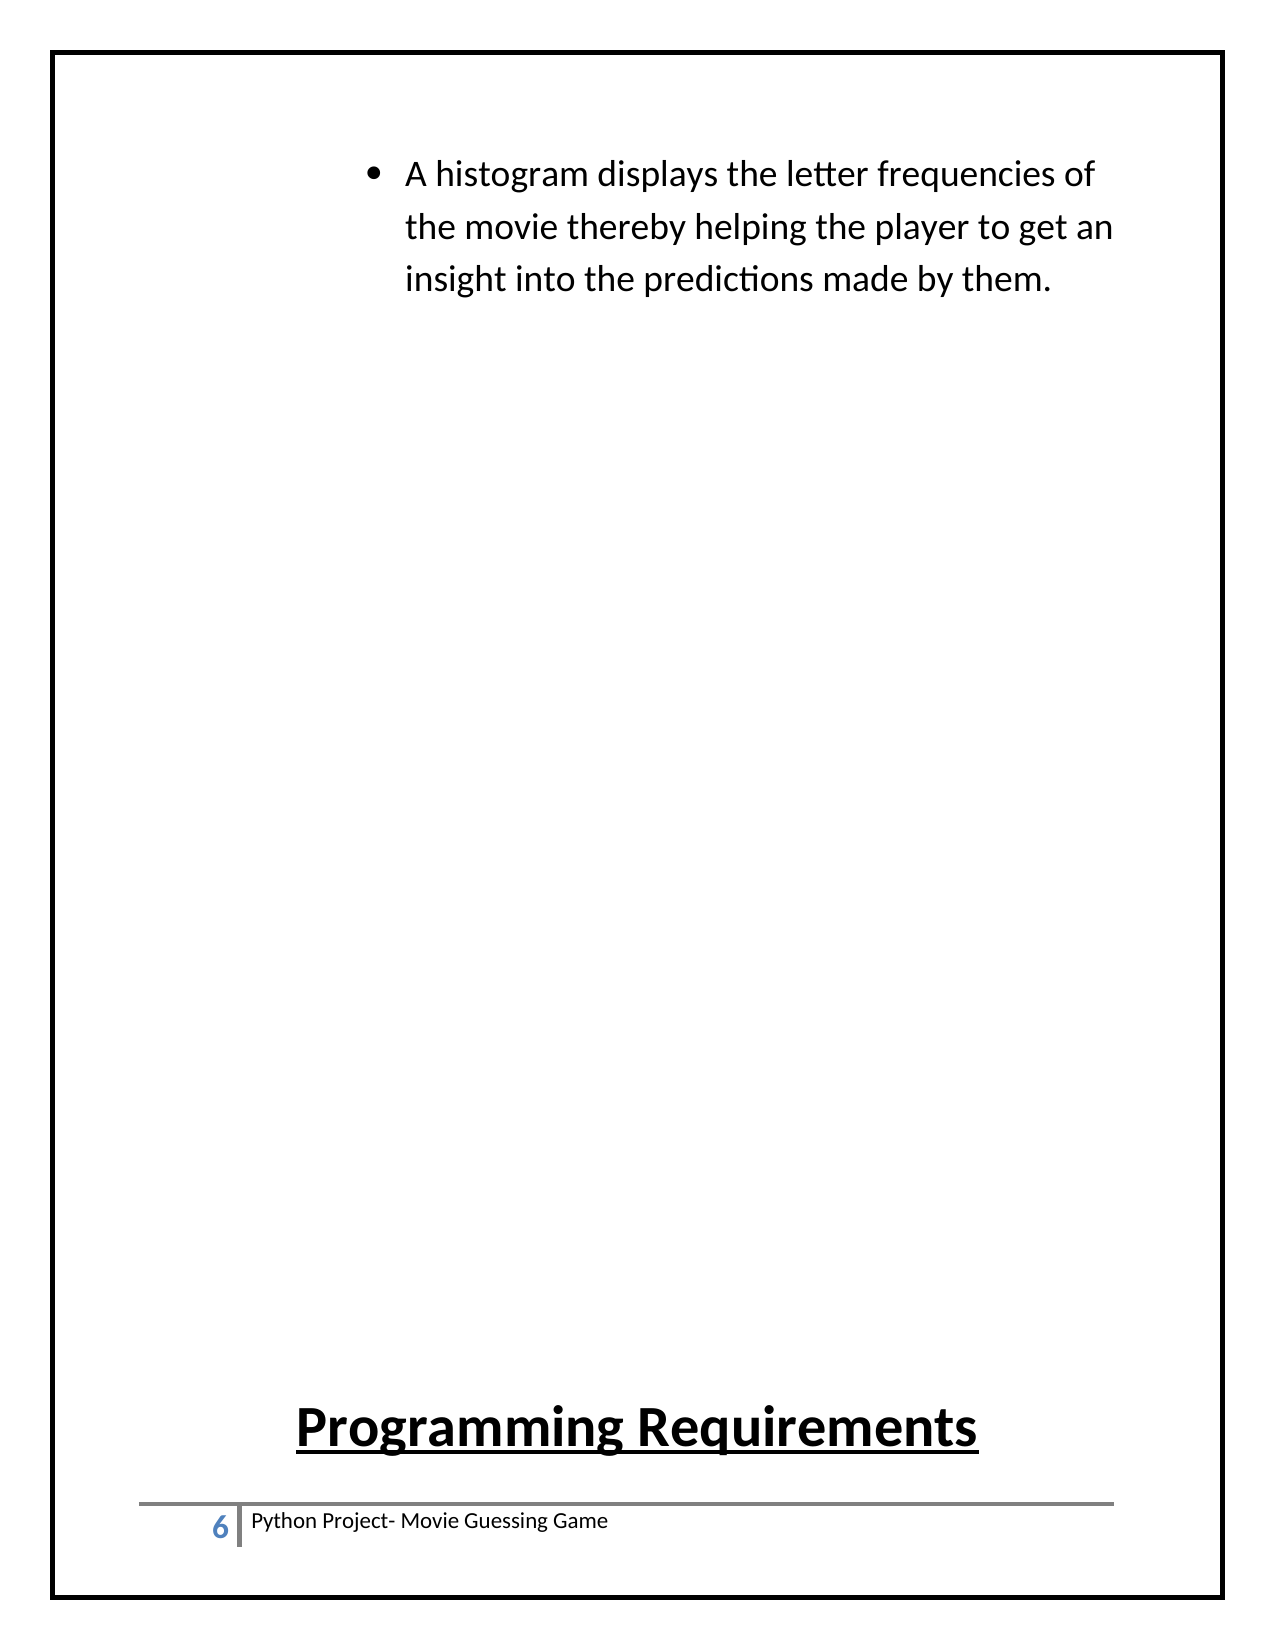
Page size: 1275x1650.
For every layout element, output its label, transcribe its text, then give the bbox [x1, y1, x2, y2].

text Programming Requirements [150, 1389, 1125, 1461]
list A histogram displays the letter frequencies of the movie thereby helping the player to get an insight into the predictions made by them. [367, 150, 1125, 301]
